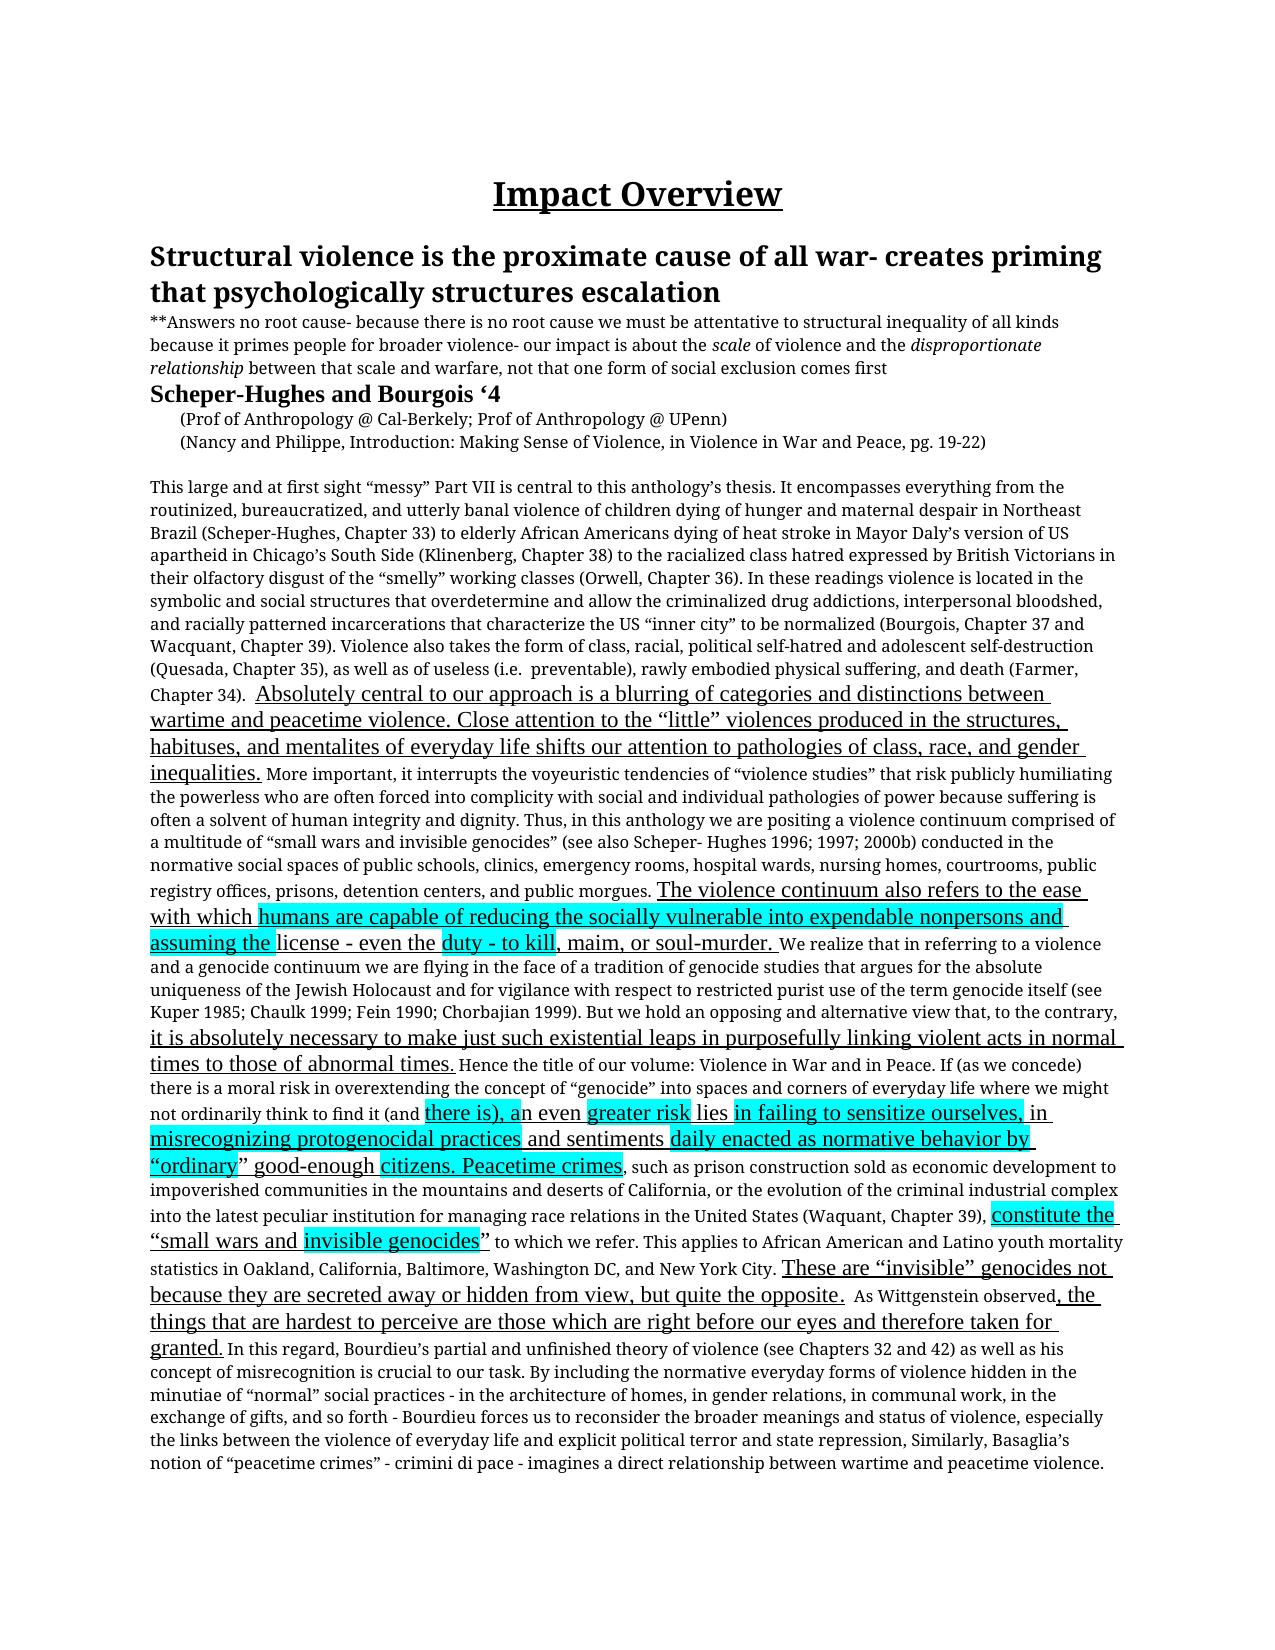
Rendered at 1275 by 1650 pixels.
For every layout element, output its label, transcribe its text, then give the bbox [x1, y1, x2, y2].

text Scheper-Hughes and Bourgois ‘4 [150, 379, 1125, 408]
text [150, 476, 1125, 1474]
text (Prof of Anthropology @ Cal-Berkely; Prof of Anthropology @ UPenn) [180, 408, 1095, 430]
text **Answers no root cause- because there is no root cause we must be attentative to structural inequality of all kinds because it primes people for broader violence- our impact is about the scale of violence and the disproportionate relationship between that scale and warfare, not that one form of social exclusion comes first [150, 311, 1095, 379]
subtitle Impact Overview [150, 171, 1125, 216]
subtitle Structural violence is the proximate cause of all war- creates priming that psychologically structures escalation [150, 237, 1125, 311]
text (Nancy and Philippe, Introduction: Making Sense of Violence, in Violence in War and Peace, pg. 19-22) [180, 430, 1095, 453]
